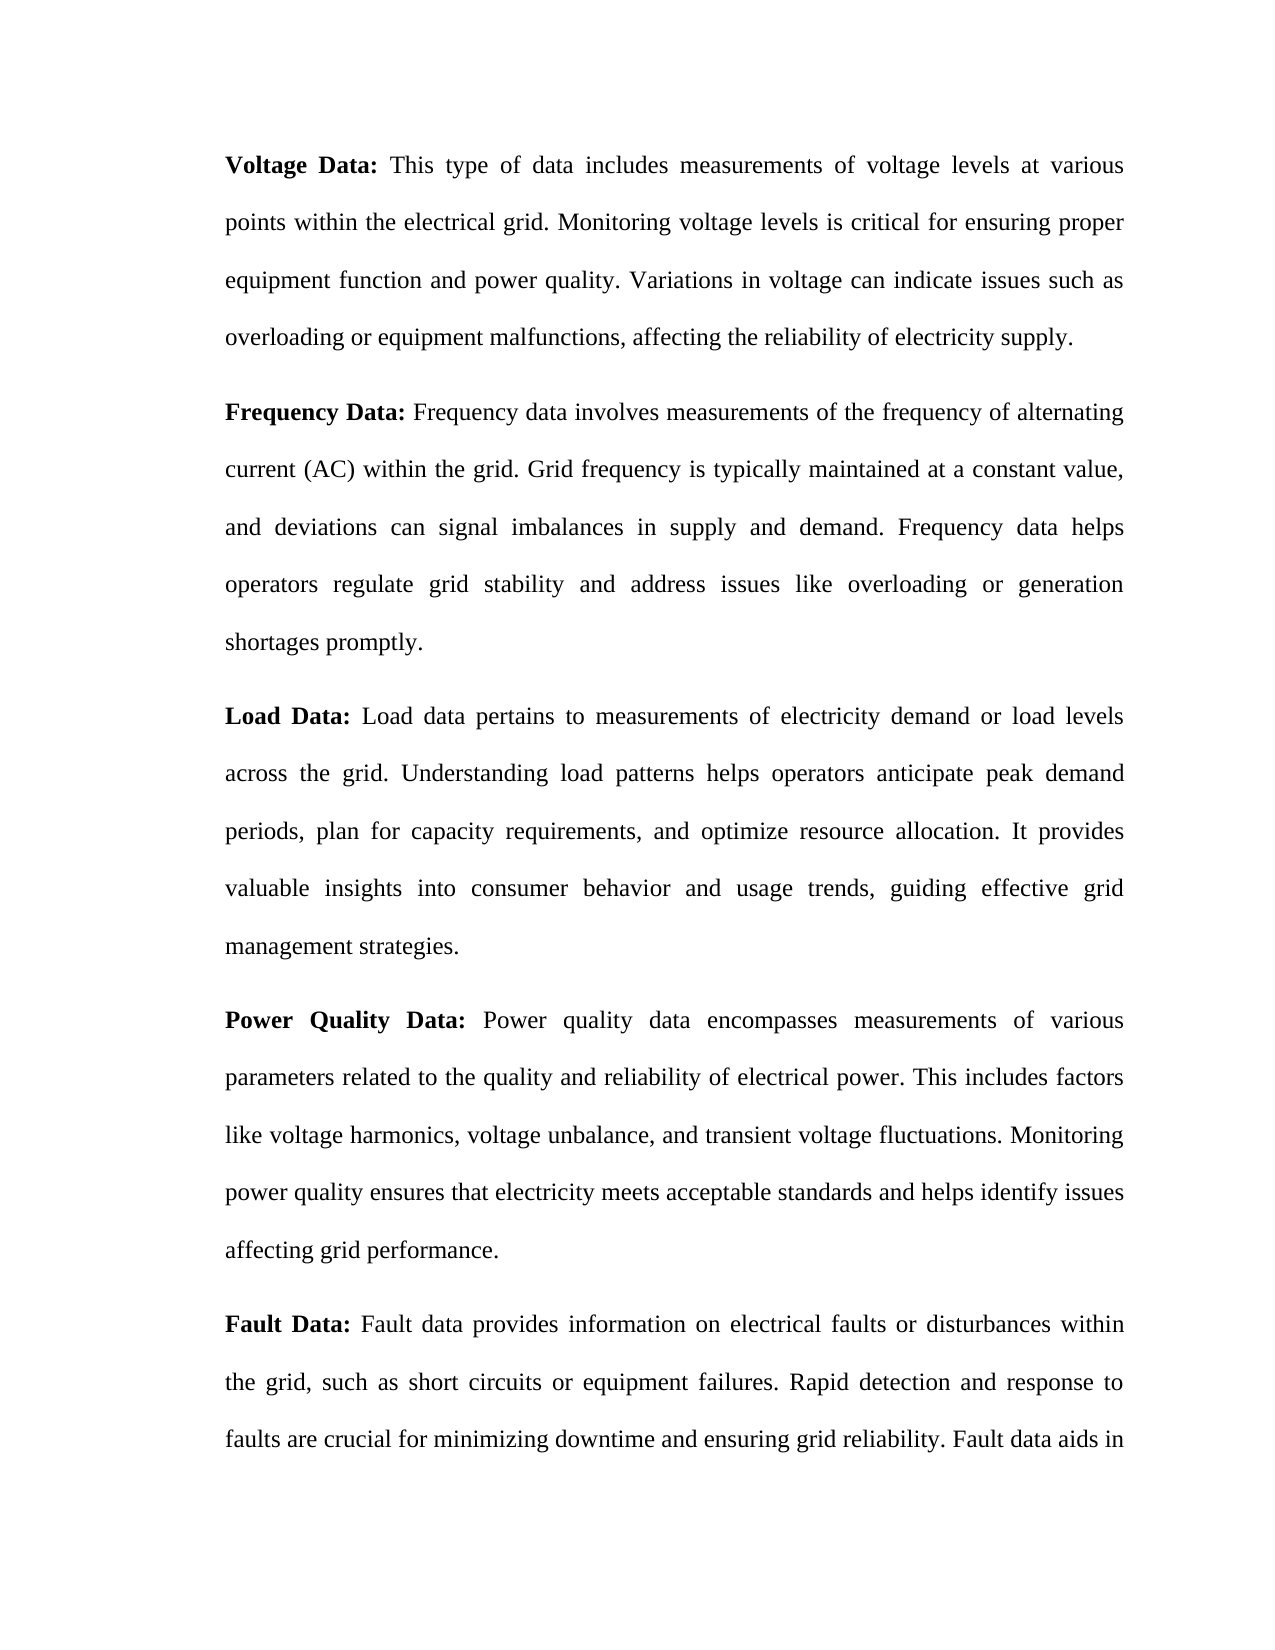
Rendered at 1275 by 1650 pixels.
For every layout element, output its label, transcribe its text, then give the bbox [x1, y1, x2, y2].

text Frequency Data: Frequency data involves measurements of the frequency of alternating current (AC) within the grid. Grid frequency is typically maintained at a constant value, and deviations can signal imbalances in supply and demand. Frequency data helps operators regulate grid stability and address issues like overloading or generation shortages promptly. [225, 397, 1125, 655]
text Load Data: Load data pertains to measurements of electricity demand or load levels across the grid. Understanding load patterns helps operators anticipate peak demand periods, plan for capacity requirements, and optimize resource allocation. It provides valuable insights into consumer behavior and usage trends, guiding effective grid management strategies. [225, 701, 1125, 959]
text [225, 1309, 1125, 1453]
text Voltage Data: This type of data includes measurements of voltage levels at various points within the electrical grid. Monitoring voltage levels is critical for ensuring proper equipment function and power quality. Variations in voltage can indicate issues such as overloading or equipment malfunctions, affecting the reliability of electricity supply. [225, 150, 1125, 351]
text Power Quality Data: Power quality data encompasses measurements of various parameters related to the quality and reliability of electrical power. This includes factors like voltage harmonics, voltage unbalance, and transient voltage fluctuations. Monitoring power quality ensures that electricity meets acceptable standards and helps identify issues affecting grid performance. [225, 1005, 1125, 1264]
